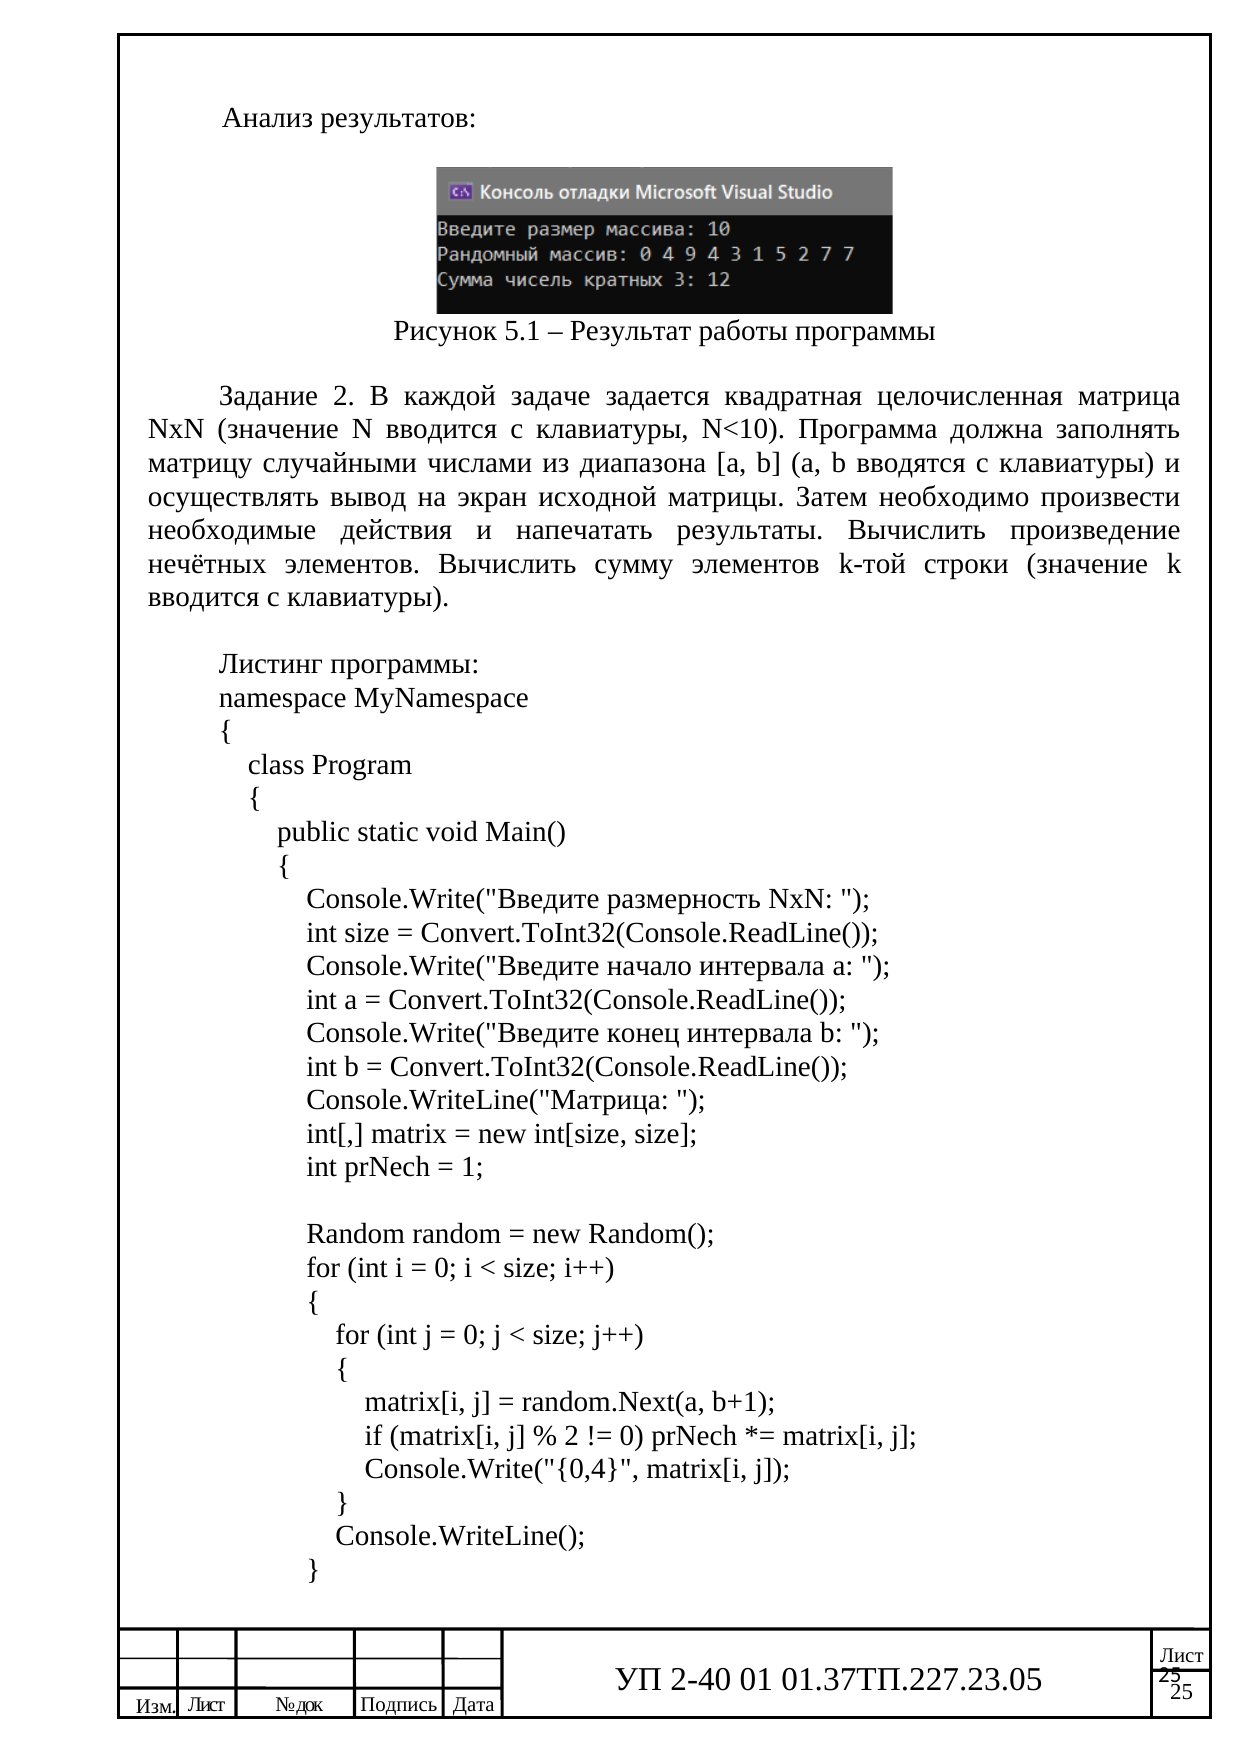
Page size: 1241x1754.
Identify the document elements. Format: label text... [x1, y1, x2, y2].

text } [148, 1552, 1181, 1586]
text Рисунок 5.1 – Результат работы программы [148, 313, 1181, 347]
text { [148, 1284, 1181, 1317]
text int prNech = 1; [148, 1149, 1181, 1183]
text class Program [148, 747, 1181, 781]
text Задание 2. В каждой задаче задается квадратная целочисленная матрица NxN (значение N вводится с клавиатуры, N<10). Программа должна заполнять матрицу случайными числами из диапазона [a, b] (a, b вводятся с клавиатуры) и осуществлять вывод на экран исходной матрицы. Затем необходимо произвести необходимые действия и напечатать результаты. Вычислить произведение нечётных элементов. Вычислить сумму элементов k-той строки (значение k вводится с клавиатуры). [148, 378, 1181, 613]
text if (matrix[i, j] % 2 != 0) prNech *= matrix[i, j]; [148, 1418, 1181, 1451]
text public static void Main() [148, 814, 1181, 848]
text Console.WriteLine(); [148, 1518, 1181, 1552]
text int[,] matrix = new int[size, size]; [148, 1116, 1181, 1149]
text Console.Write("Введите размерность NxN: "); [148, 881, 1181, 915]
text int b = Convert.ToInt32(Console.ReadLine()); [148, 1049, 1181, 1082]
text Листинг программы: [148, 646, 1181, 680]
text int a = Convert.ToInt32(Console.ReadLine()); [148, 982, 1181, 1015]
picture [436, 167, 893, 314]
text { [148, 781, 1181, 814]
text int size = Convert.ToInt32(Console.ReadLine()); [148, 915, 1181, 948]
text Console.WriteLine("Матрица: "); [148, 1082, 1181, 1116]
text Анализ результатов: [148, 100, 1181, 133]
text Console.Write("Введите конец интервала b: "); [148, 1015, 1181, 1049]
text for (int i = 0; i < size; i++) [148, 1250, 1181, 1284]
text { [148, 713, 1181, 747]
text matrix[i, j] = random.Next(a, b+1); [148, 1384, 1181, 1418]
text { [148, 1351, 1181, 1384]
text namespace MyNamespace [148, 680, 1181, 713]
text Random random = new Random(); [148, 1217, 1181, 1250]
text { [148, 848, 1181, 881]
text Console.Write("Введите начало интервала a: "); [148, 948, 1181, 982]
text for (int j = 0; j < size; j++) [148, 1317, 1181, 1351]
text } [148, 1485, 1181, 1518]
text Console.Write("{0,4}", matrix[i, j]); [148, 1451, 1181, 1485]
